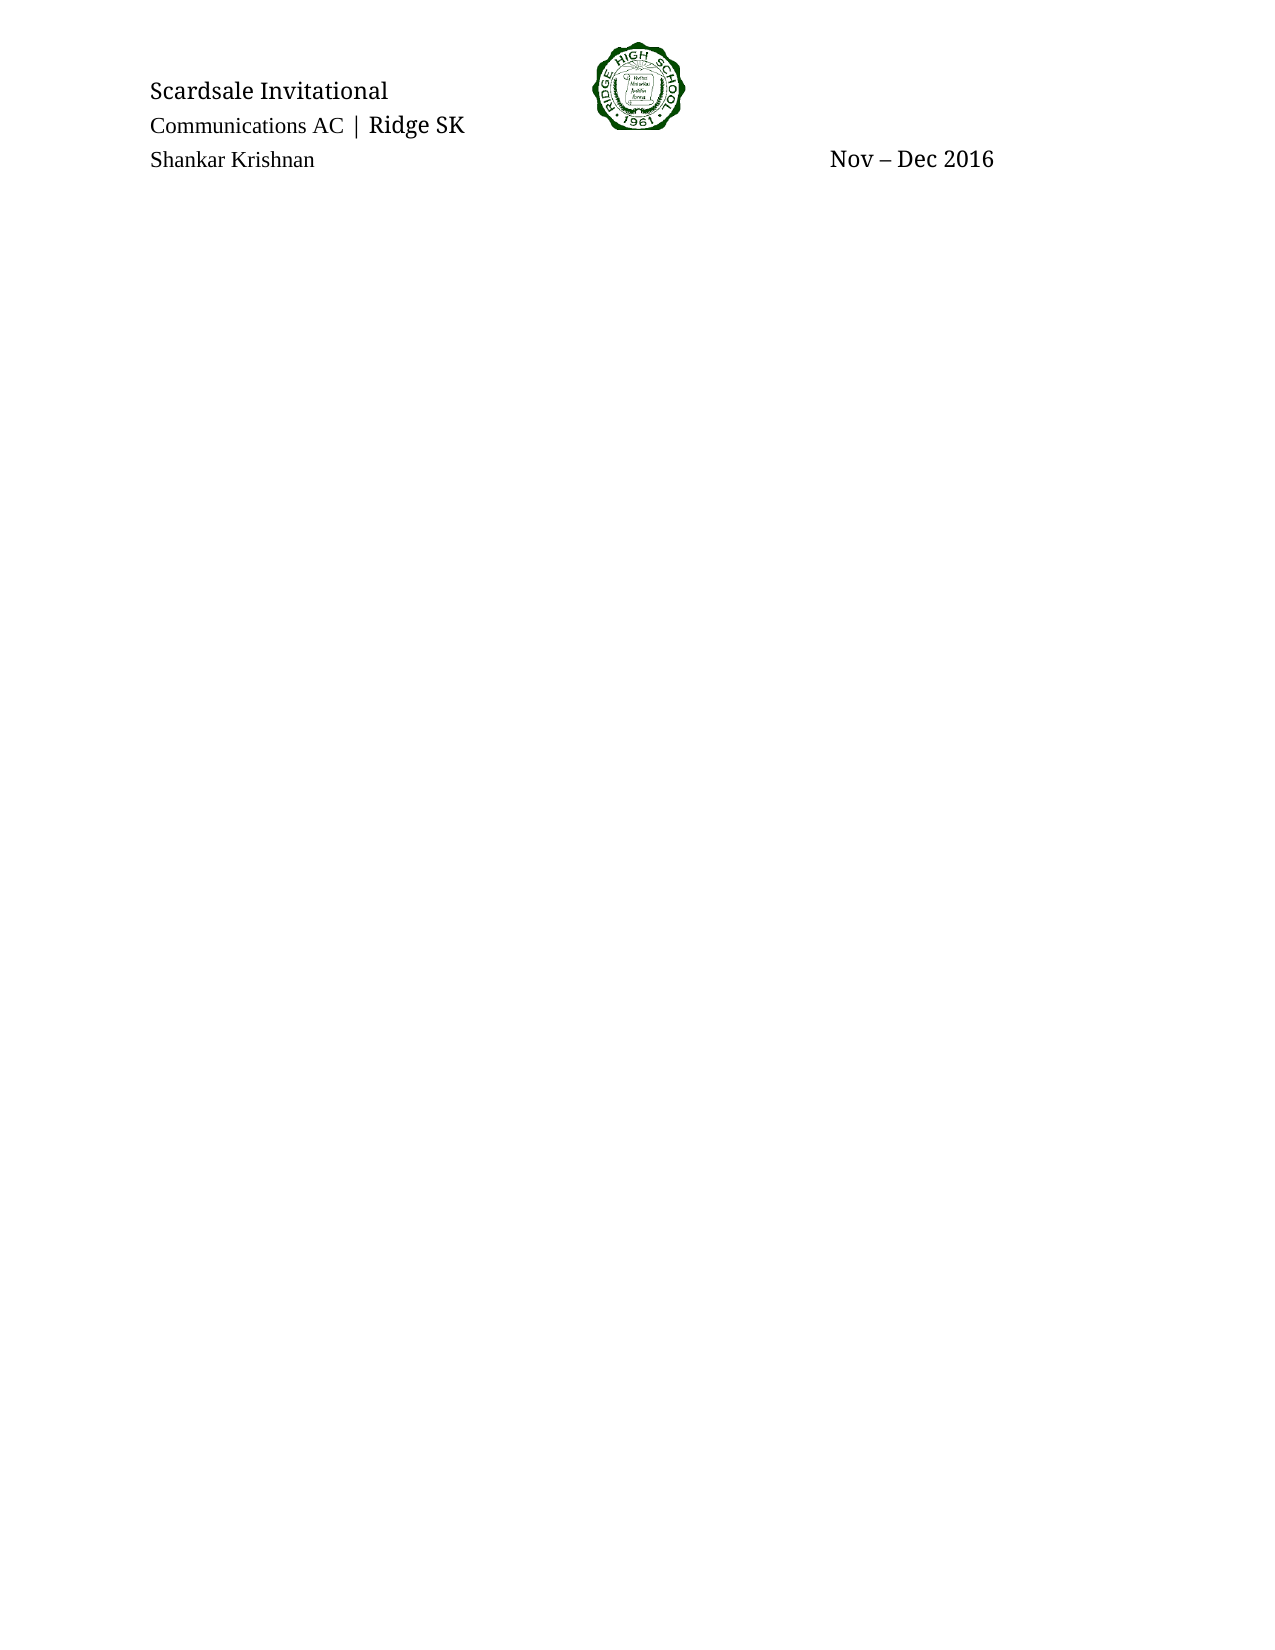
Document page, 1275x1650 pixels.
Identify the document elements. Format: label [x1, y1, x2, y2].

picture [578, 42, 697, 130]
